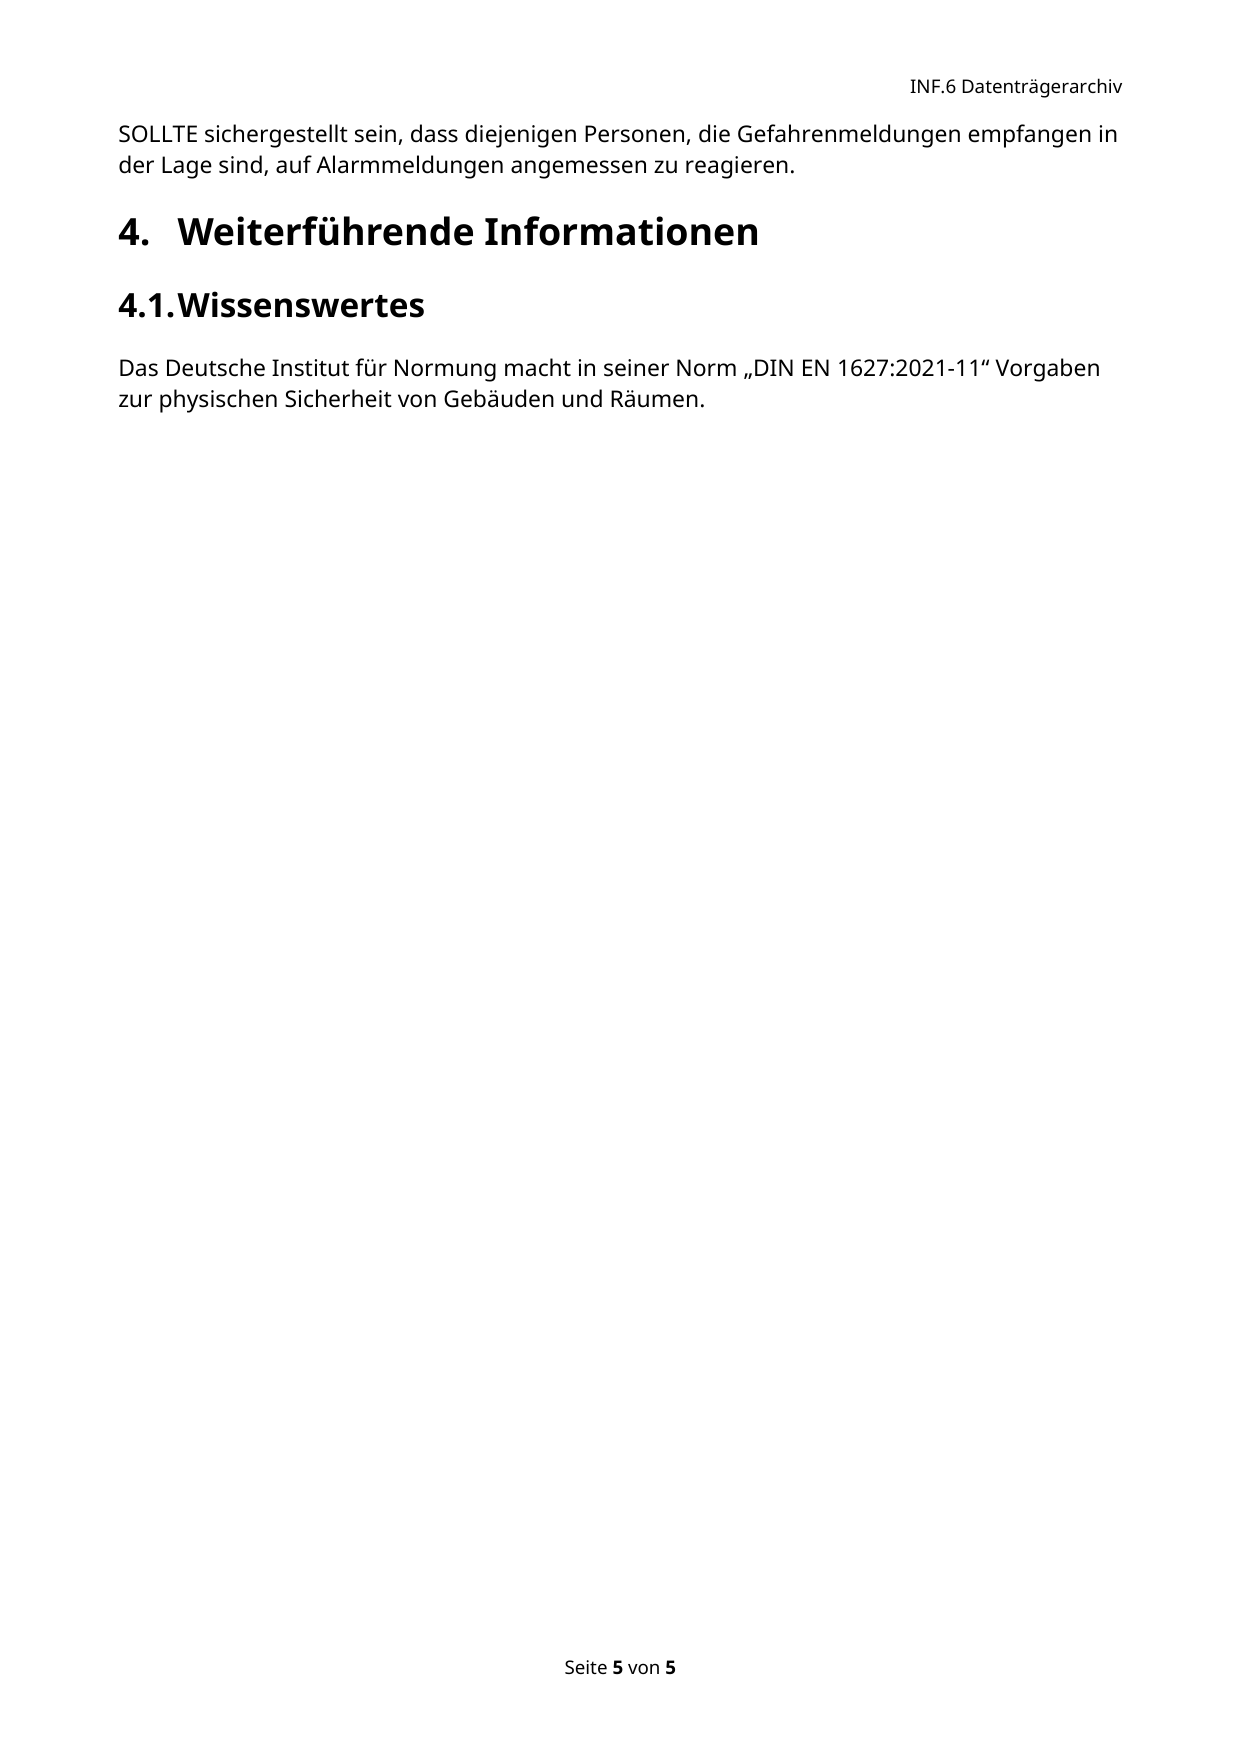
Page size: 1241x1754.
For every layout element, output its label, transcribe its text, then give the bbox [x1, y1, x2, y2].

subtitle Weiterführende Informationen [118, 206, 1122, 257]
subtitle Wissenswertes [118, 282, 1122, 327]
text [118, 118, 1122, 181]
text Das Deutsche Institut für Normung macht in seiner Norm „DIN EN 1627:2021-11“ Vorgaben zur physischen Sicherheit von Gebäuden und Räumen. [118, 352, 1122, 414]
